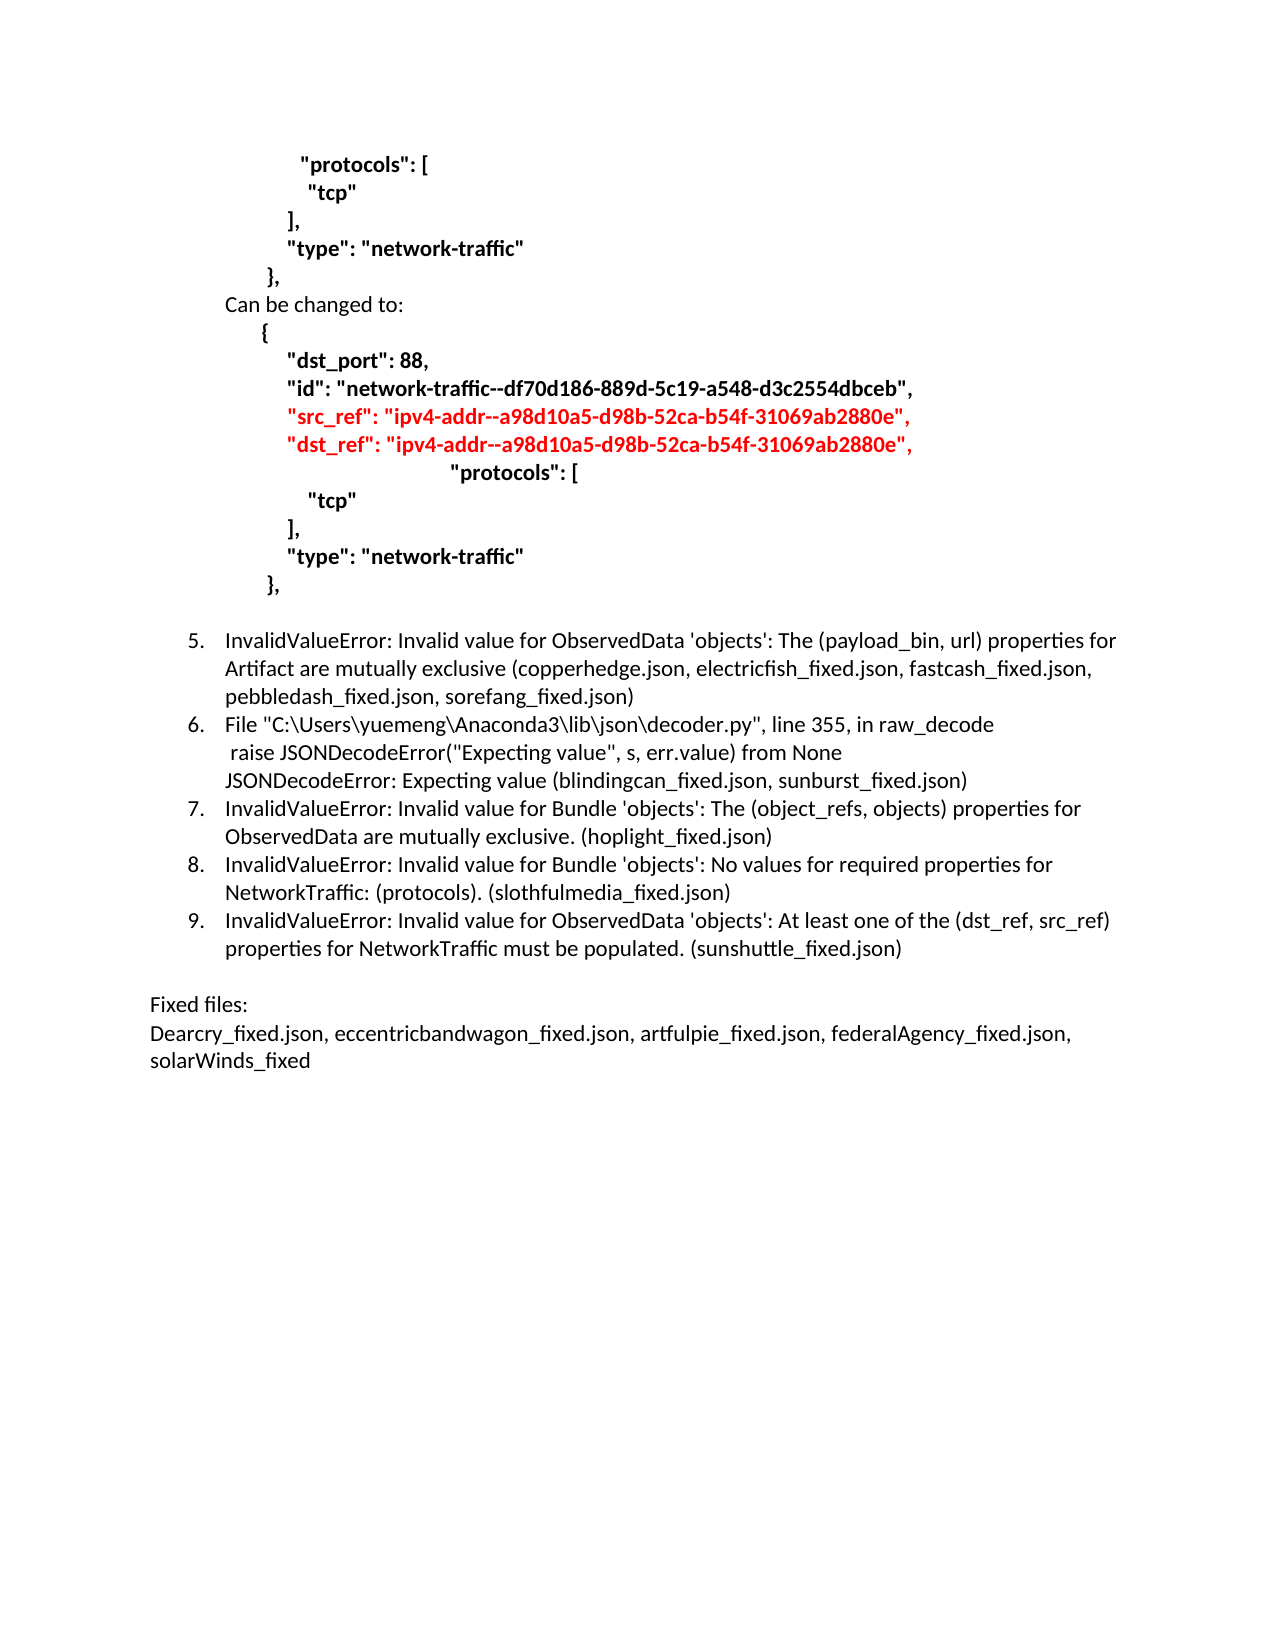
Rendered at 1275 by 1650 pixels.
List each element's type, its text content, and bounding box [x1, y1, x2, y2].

list "type": "network-traffic" [225, 542, 1125, 570]
list InvalidValueError: Invalid value for Bundle 'objects': The (object_refs, objects) properties for ObservedData are mutually exclusive. (hoplight_fixed.json) [187, 794, 1125, 851]
list ], [225, 206, 1125, 234]
list "src_ref": "ipv4-addr--a98d10a5-d98b-52ca-b54f-31069ab2880e", [225, 402, 1125, 430]
list "dst_port": 88, [225, 346, 1125, 374]
list }, [225, 570, 1125, 598]
list InvalidValueError: Invalid value for Bundle 'objects': No values for required properties for NetworkTraffic: (protocols). (slothfulmedia_fixed.json) [187, 851, 1125, 907]
list JSONDecodeError: Expecting value (blindingcan_fixed.json, sunburst_fixed.json) [225, 766, 1125, 794]
list ], [225, 514, 1125, 542]
list }, [225, 262, 1125, 290]
list { [225, 318, 1125, 346]
list InvalidValueError: Invalid value for ObservedData 'objects': At least one of the (dst_ref, src_ref) properties for NetworkTraffic must be populated. (sunshuttle_fixed.json) [187, 907, 1125, 963]
list "tcp" [225, 178, 1125, 206]
list "protocols": [ [225, 458, 1125, 486]
text Dearcry_fixed.json, eccentricbandwagon_fixed.json, artfulpie_fixed.json, federalAgency_fixed.json, solarWinds_fixed [150, 1019, 1125, 1075]
list "tcp" [225, 486, 1125, 514]
list File "C:\Users\yuemeng\Anaconda3\lib\json\decoder.py", line 355, in raw_decode [187, 710, 1125, 738]
text Fixed files: [150, 991, 1125, 1019]
list "dst_ref": "ipv4-addr--a98d10a5-d98b-52ca-b54f-31069ab2880e", [225, 430, 1125, 458]
list "protocols": [ [225, 150, 1125, 178]
list "type": "network-traffic" [225, 234, 1125, 262]
list Can be changed to: [225, 290, 1125, 318]
list InvalidValueError: Invalid value for ObservedData 'objects': The (payload_bin, url) properties for Artifact are mutually exclusive (copperhedge.json, electricfish_fixed.json, fastcash_fixed.json, pebbledash_fixed.json, sorefang_fixed.json) [187, 626, 1125, 710]
list raise JSONDecodeError("Expecting value", s, err.value) from None [225, 738, 1125, 766]
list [225, 374, 1125, 402]
